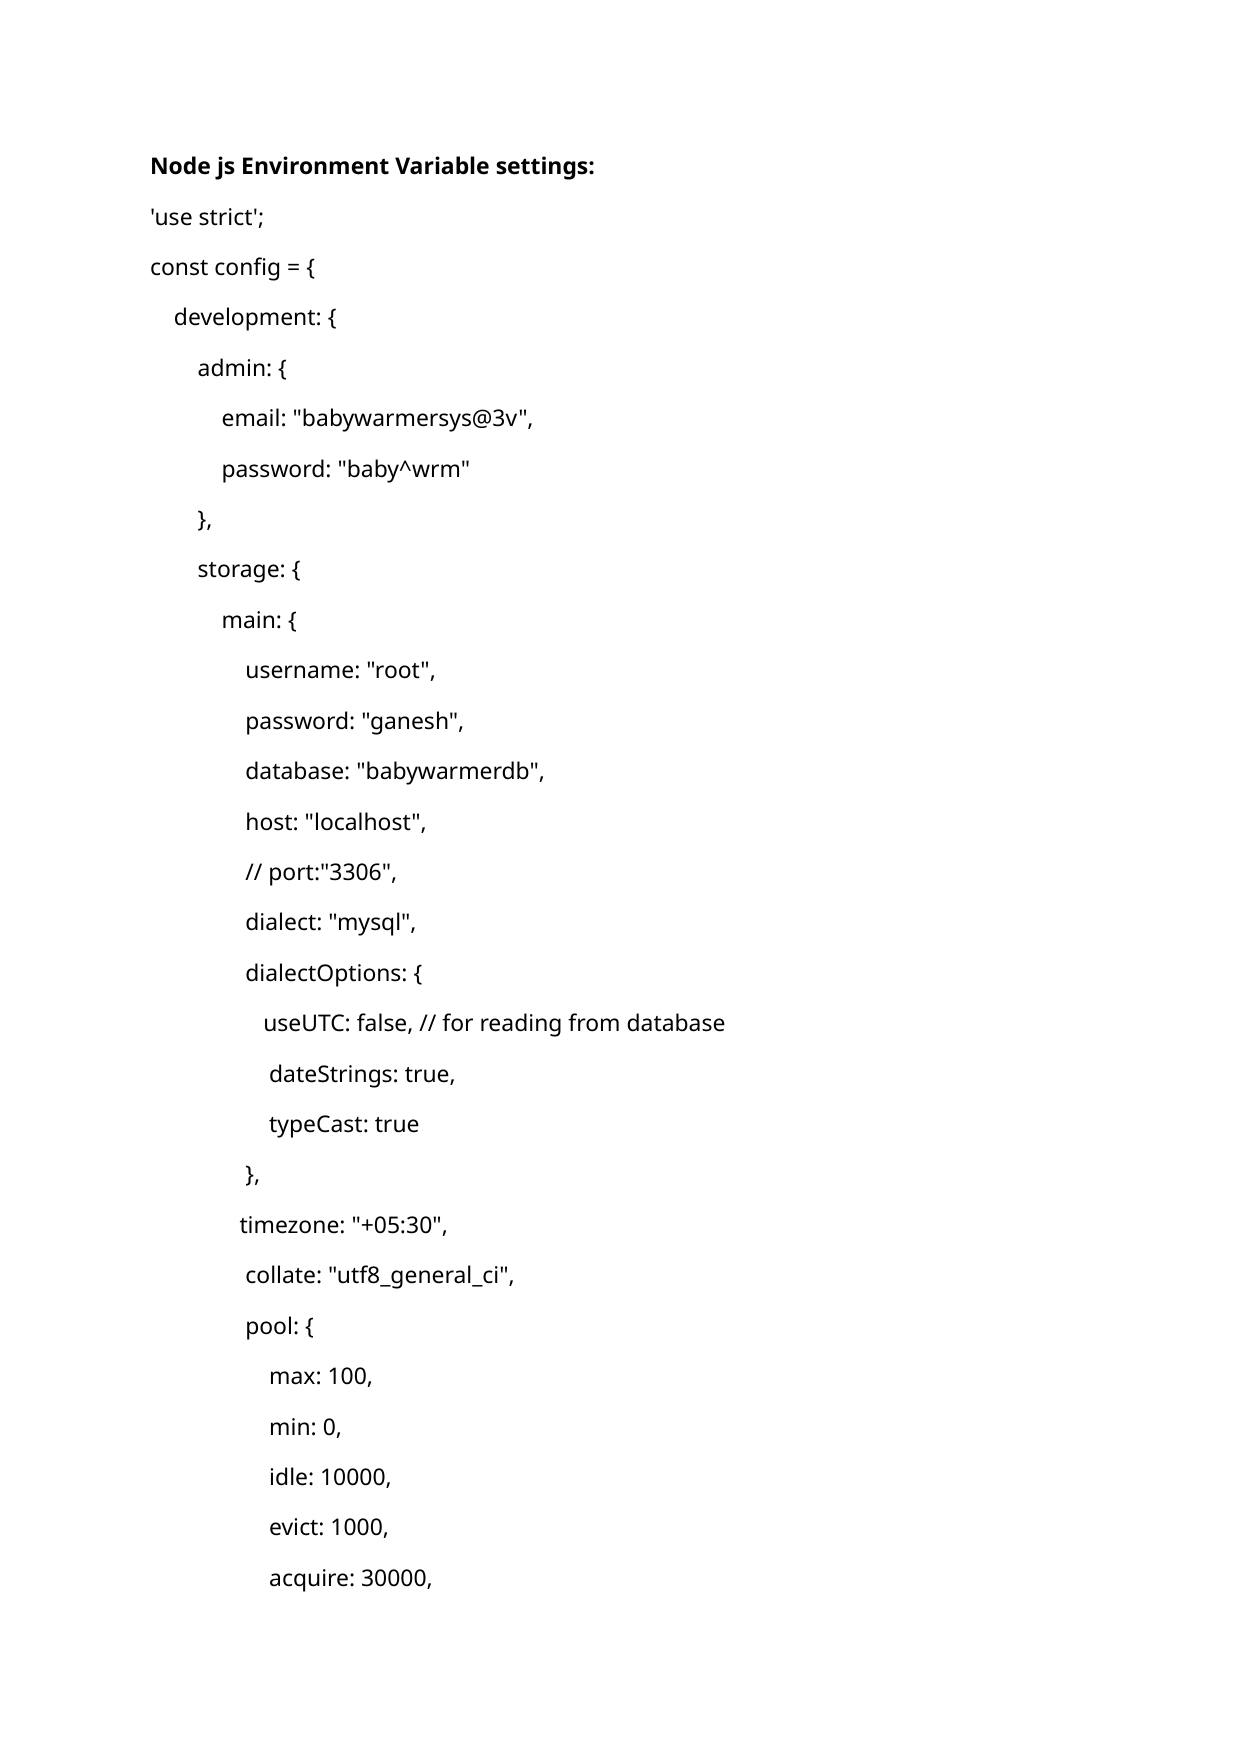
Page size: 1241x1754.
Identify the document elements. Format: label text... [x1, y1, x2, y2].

text collate: "utf8_general_ci", [150, 1259, 1090, 1290]
text email: "babywarmersys@3v", [150, 402, 1090, 433]
text // port:"3306", [150, 856, 1090, 887]
text username: "root", [150, 654, 1090, 685]
text 'use strict'; [150, 200, 1090, 232]
text host: "localhost", [150, 805, 1090, 837]
text admin: { [150, 352, 1090, 383]
text password: "baby^wrm" [150, 452, 1090, 484]
text dateStrings: true, [150, 1057, 1090, 1089]
text const config = { [150, 251, 1090, 282]
text Node js Environment Variable settings: [150, 150, 1090, 181]
text development: { [150, 301, 1090, 332]
text max: 100, [150, 1360, 1090, 1391]
text main: { [150, 604, 1090, 635]
text evict: 1000, [150, 1511, 1090, 1542]
text acquire: 30000, [150, 1562, 1090, 1593]
text idle: 10000, [150, 1461, 1090, 1492]
text }, [150, 503, 1090, 534]
text useUTC: false, // for reading from database [150, 1007, 1090, 1038]
text typeCast: true [150, 1108, 1090, 1139]
text }, [150, 1158, 1090, 1189]
text dialectOptions: { [150, 957, 1090, 988]
text min: 0, [150, 1410, 1090, 1442]
text pool: { [150, 1309, 1090, 1341]
text storage: { [150, 553, 1090, 584]
text password: "ganesh", [150, 704, 1090, 736]
text timezone: "+05:30", [150, 1209, 1090, 1240]
text database: "babywarmerdb", [150, 755, 1090, 786]
text dialect: "mysql", [150, 906, 1090, 937]
